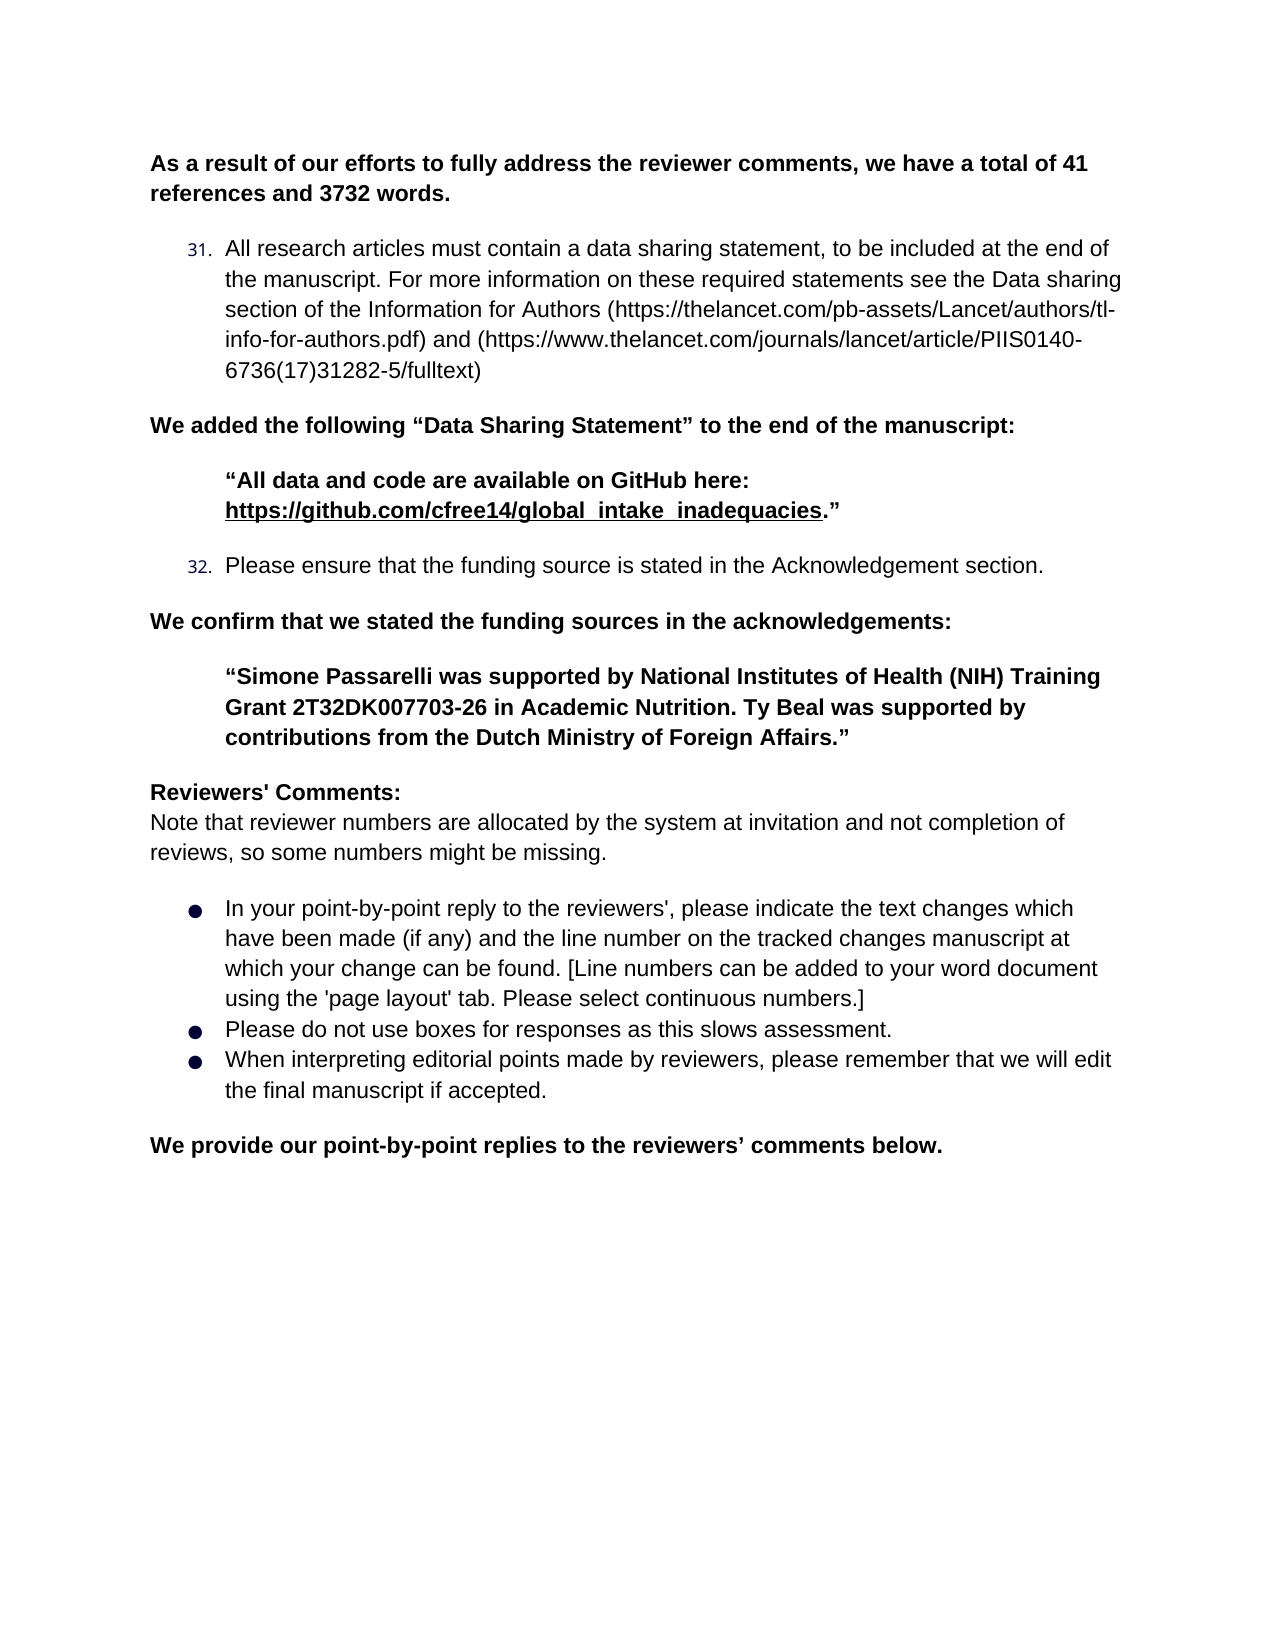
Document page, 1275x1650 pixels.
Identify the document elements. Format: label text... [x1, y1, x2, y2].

text As a result of our efforts to fully address the reviewer comments, we have a total of 41 references and 3732 words. [150, 150, 1125, 207]
text Reviewers' Comments: Note that reviewer numbers are allocated by the system at invitation and not completion of reviews, so some numbers might be missing. [150, 779, 1125, 866]
list All research articles must contain a data sharing statement, to be included at the end of the manuscript. For more information on these required statements see the Data sharing section of the Information for Authors (https://thelancet.com/pb-assets/Lancet/authors/tl-info-for-authors.pdf) and (https://www.thelancet.com/journals/lancet/article/PIIS0140-6736(17)31282-5/fulltext) [187, 235, 1125, 383]
list In your point-by-point reply to the reviewers', please indicate the text changes which have been made (if any) and the line number on the tracked changes manuscript at which your change can be found. [Line numbers can be added to your word document using the 'page layout' tab. Please select continuous numbers.] [187, 894, 1125, 1012]
text “Simone Passarelli was supported by National Institutes of Health (NIH) Training Grant 2T32DK007703-26 in Academic Nutrition. Ty Beal was supported by contributions from the Dutch Ministry of Foreign Affairs.” [225, 663, 1125, 750]
list When interpreting editorial points made by reviewers, please remember that we will edit the final manuscript if accepted. [187, 1046, 1125, 1103]
list Please ensure that the funding source is stated in the Acknowledgement section. [187, 552, 1125, 579]
text We provide our point-by-point replies to the reviewers’ comments below. [150, 1132, 1125, 1158]
text “All data and code are available on GitHub here: https://github.com/cfree14/global_intake_inadequacies.” [225, 467, 1125, 523]
text We confirm that we stated the funding sources in the acknowledgements: [150, 608, 1125, 634]
list Please do not use boxes for responses as this slows assessment. [187, 1016, 1125, 1042]
text We added the following “Data Sharing Statement” to the end of the manuscript: [150, 412, 1125, 438]
